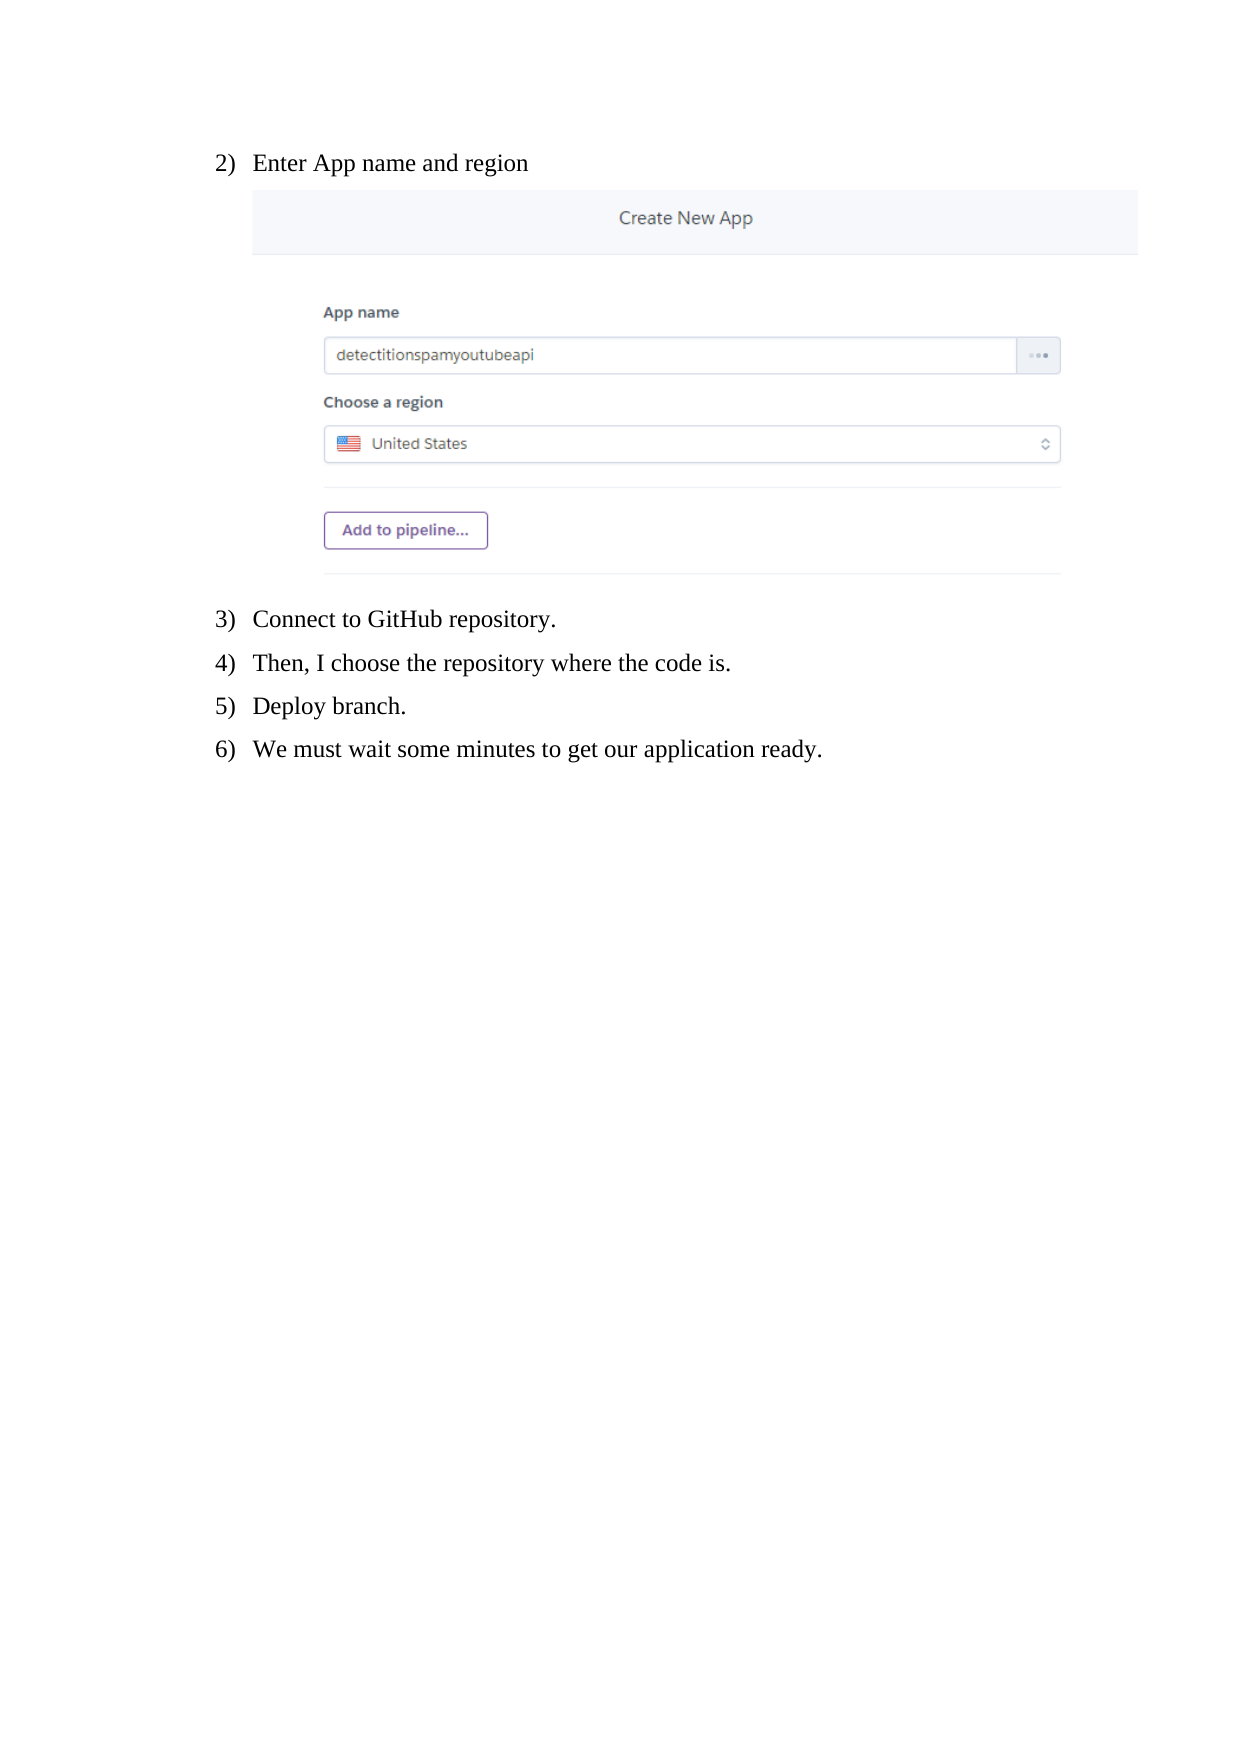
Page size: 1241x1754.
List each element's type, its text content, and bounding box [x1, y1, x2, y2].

list Then, I choose the repository where the code is. [215, 648, 1063, 676]
list Deploy branch. [215, 691, 1063, 719]
picture [252, 190, 1138, 591]
list We must wait some minutes to get our application ready. [215, 734, 1063, 763]
list Connect to GitHub repository. [215, 604, 1063, 633]
list Enter App name and region [215, 148, 1063, 176]
